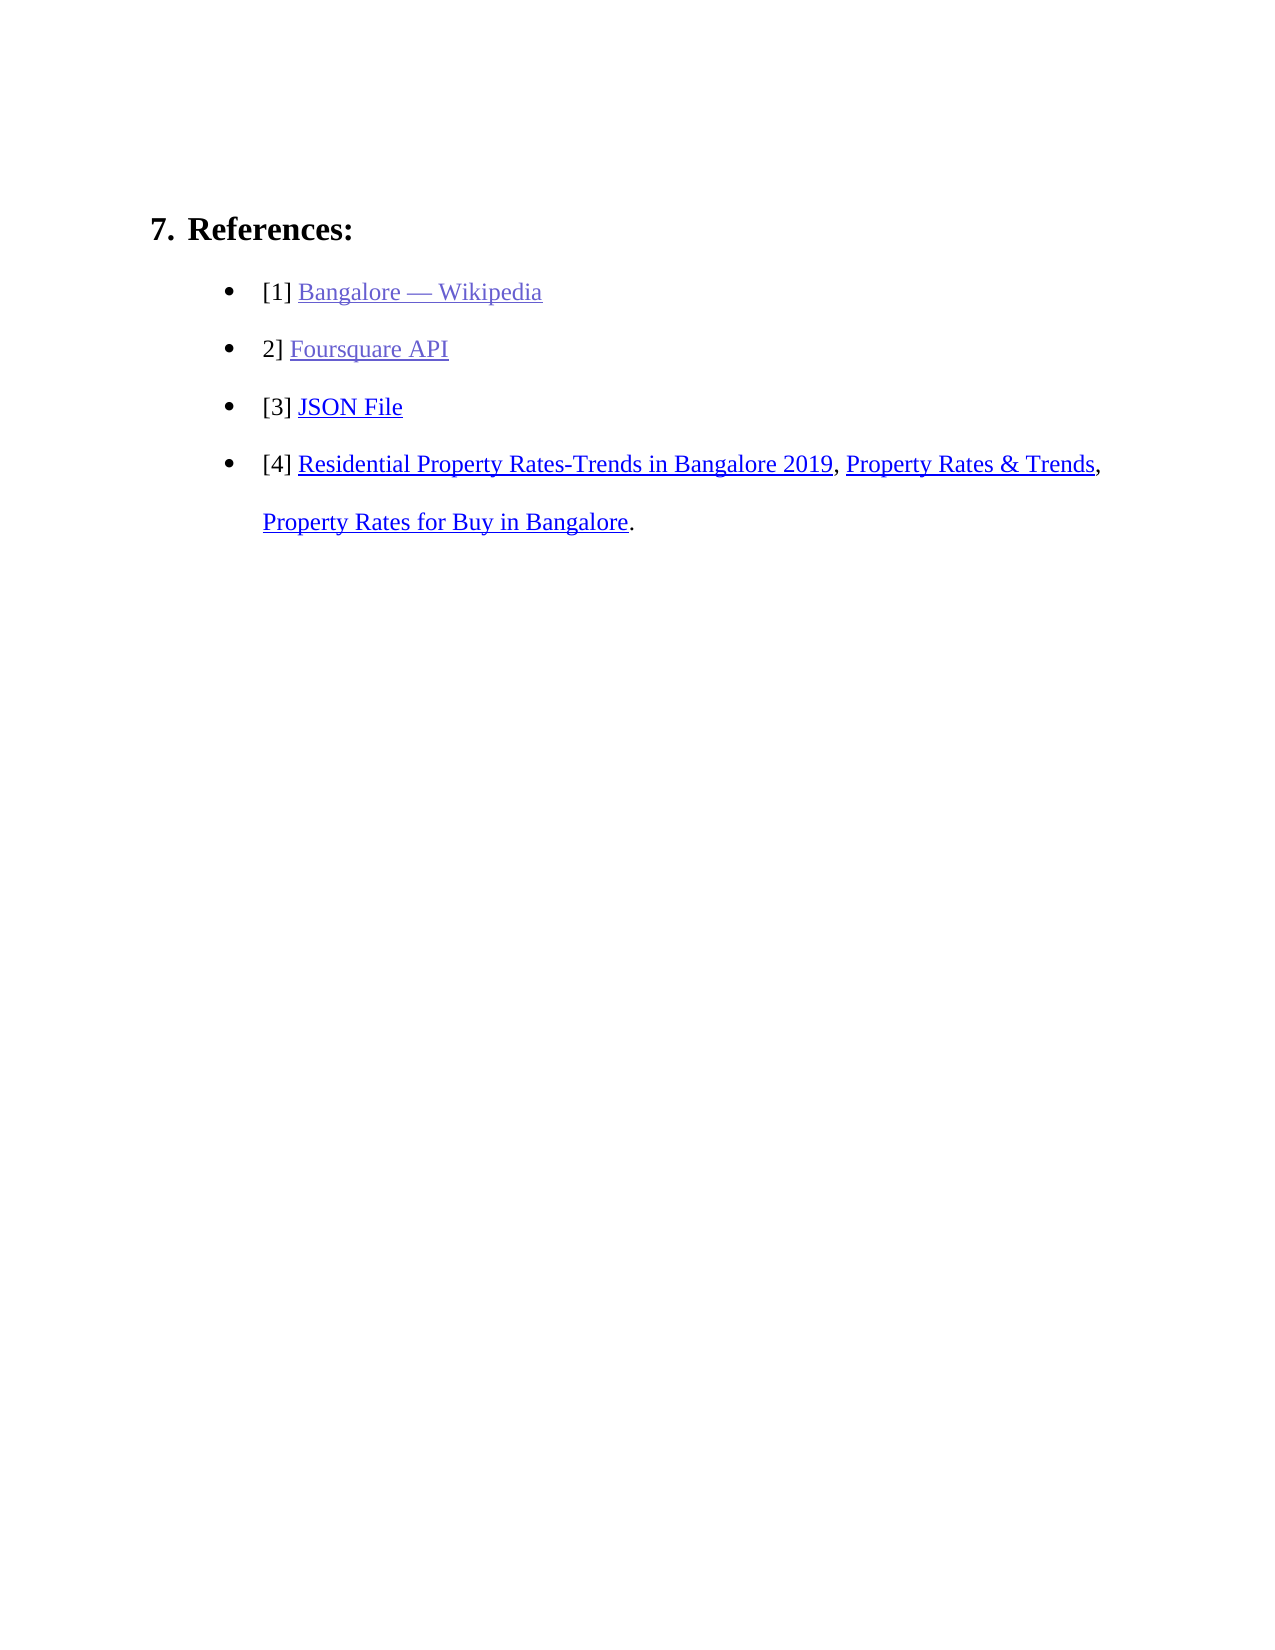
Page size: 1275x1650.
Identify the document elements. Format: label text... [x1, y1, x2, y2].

list [1] Bangalore — Wikipedia [225, 277, 1125, 306]
list [3] JSON File [225, 392, 1125, 421]
list 2] Foursquare API [225, 334, 1125, 363]
subtitle References: [150, 209, 1125, 248]
list [4] Residential Property Rates-Trends in Bangalore 2019, Property Rates & Trends, Property Rates for Buy in Bangalore. [225, 449, 1125, 536]
